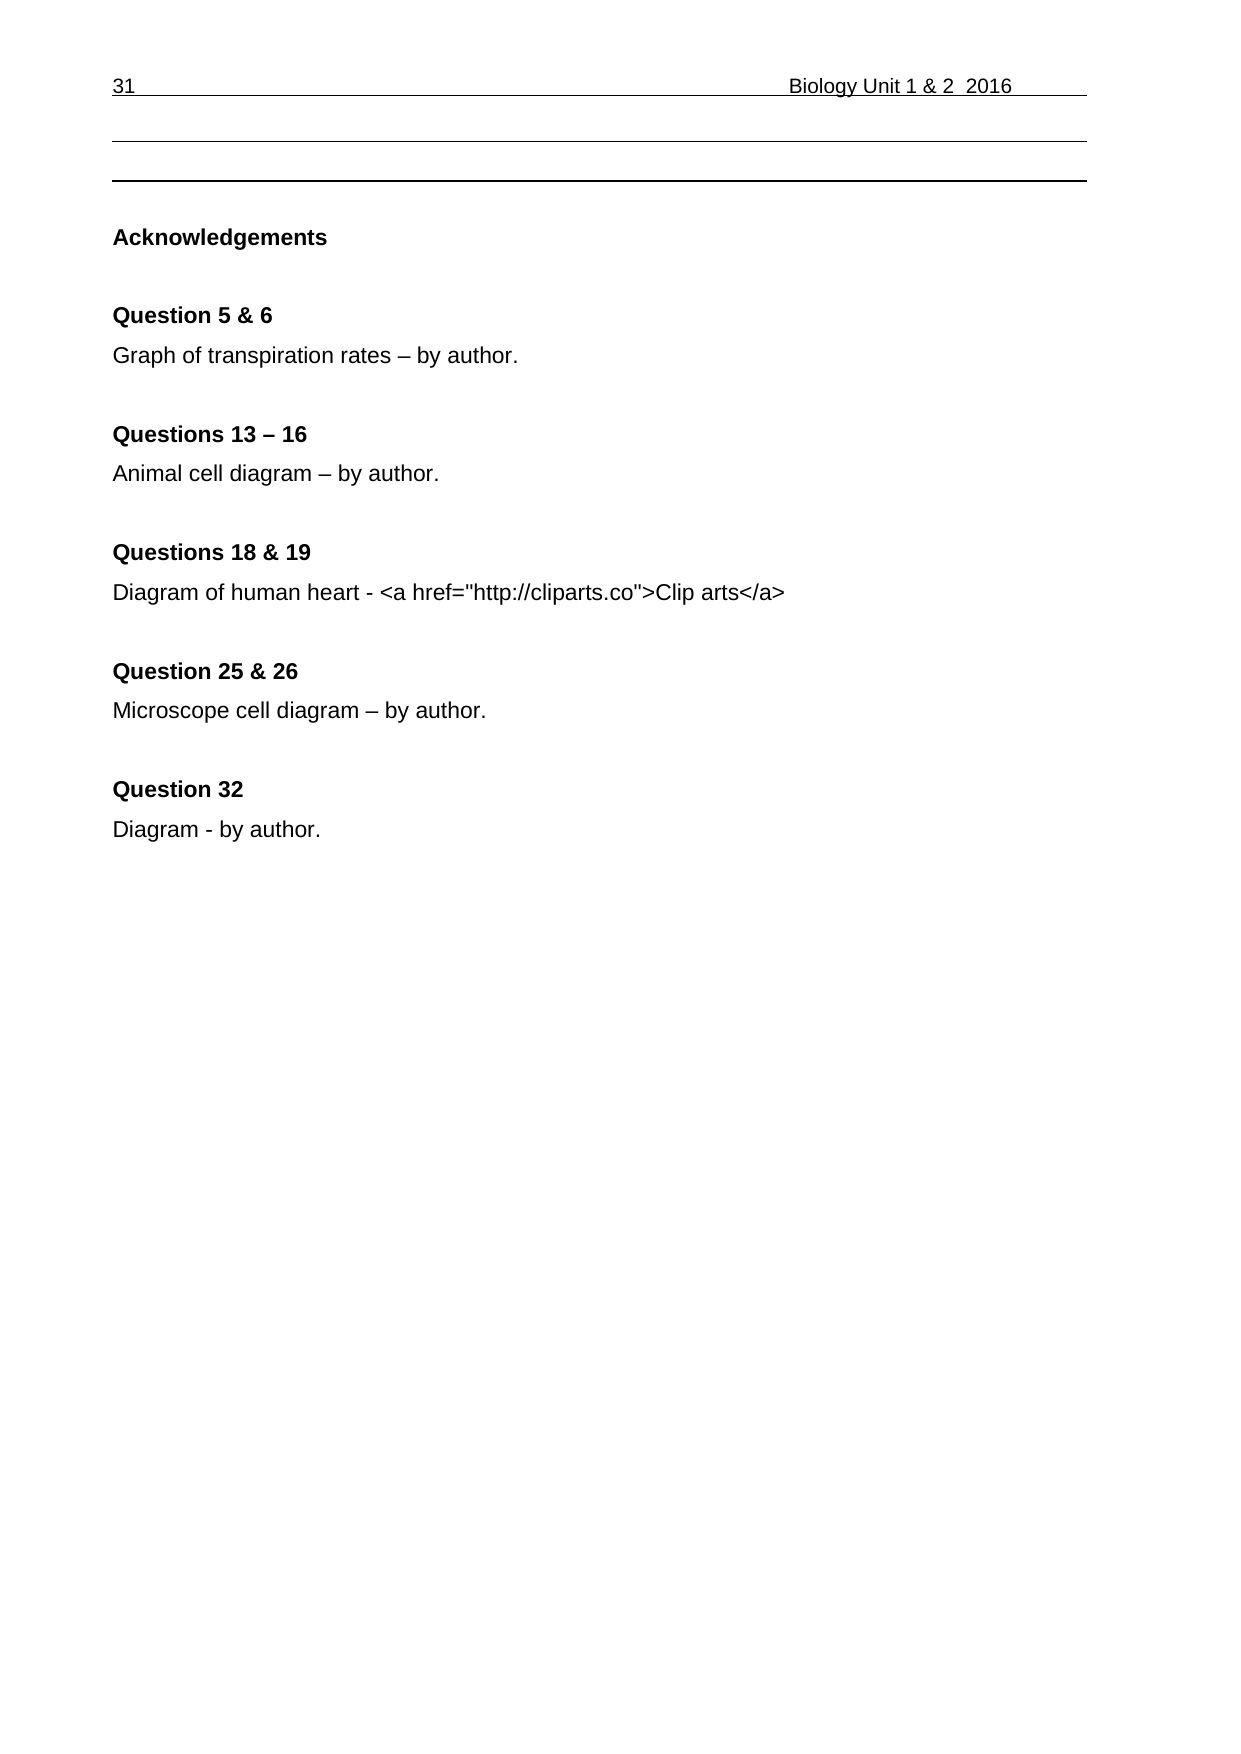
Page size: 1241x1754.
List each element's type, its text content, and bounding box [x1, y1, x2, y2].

text Question 32 [112, 776, 1128, 802]
text Question 5 & 6 [112, 302, 1128, 329]
text Graph of transpiration rates – by author. [112, 342, 1128, 368]
text Diagram - by author. [112, 816, 1128, 842]
text Microscope cell diagram – by author. [112, 697, 1128, 723]
text Questions 18 & 19 [112, 539, 1128, 566]
text Diagram of human heart - <a href="http://cliparts.co">Clip arts</a> [112, 579, 1128, 605]
text Animal cell diagram – by author. [112, 460, 1128, 487]
text Questions 13 – 16 [112, 421, 1128, 447]
text Question 25 & 26 [112, 658, 1128, 684]
text Acknowledgements [112, 223, 1128, 250]
